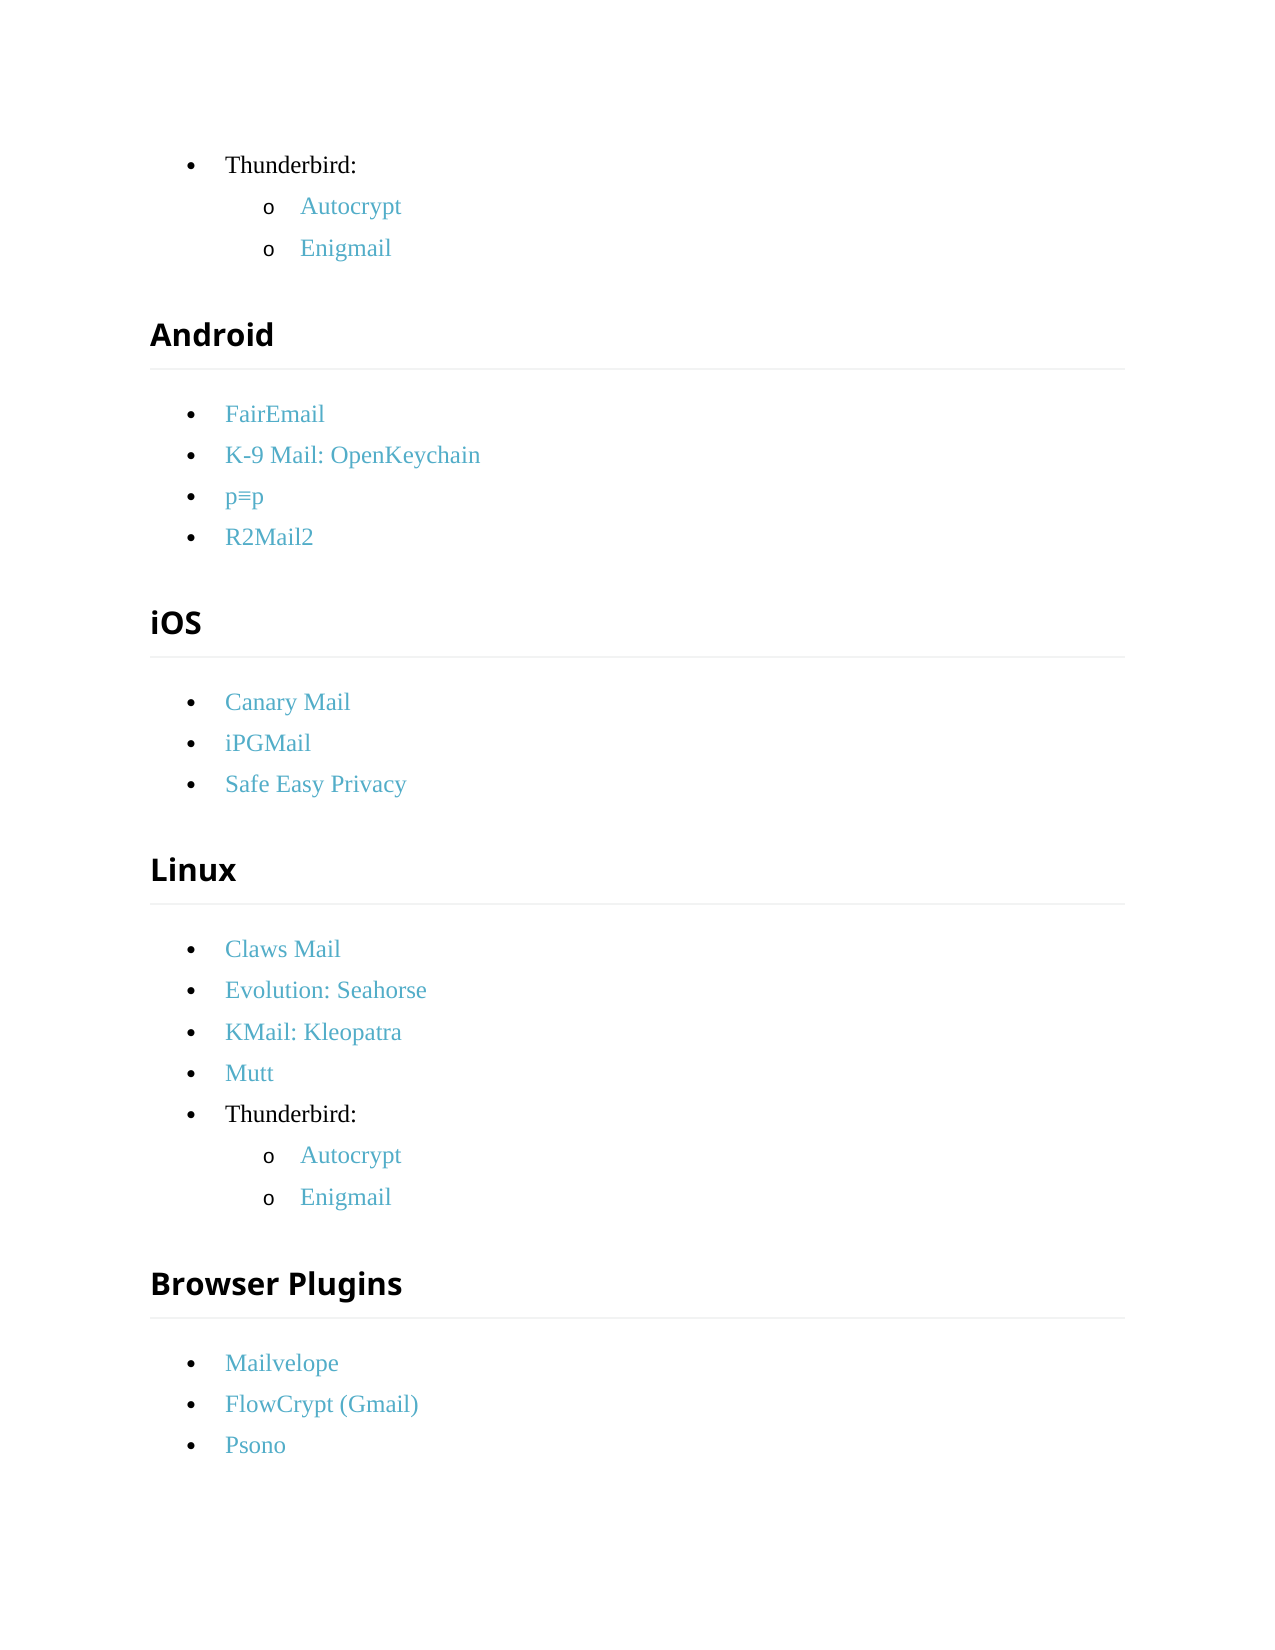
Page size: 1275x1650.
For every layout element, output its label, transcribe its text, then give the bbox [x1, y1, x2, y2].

list K-9 Mail: OpenKeychain [187, 440, 1125, 469]
list Evolution: Seahorse [187, 975, 1125, 1004]
list FlowCrypt (Gmail) [187, 1389, 1125, 1418]
list Autocrypt [262, 191, 1125, 221]
list Mailvelope [187, 1348, 1125, 1377]
list Enigmail [262, 1182, 1125, 1212]
list KMail: Kleopatra [187, 1017, 1125, 1045]
list Claws Mail [187, 934, 1125, 963]
list Thunderbird: [187, 150, 1125, 179]
text Android [150, 313, 1125, 368]
list p≡p [187, 481, 1125, 510]
list Autocrypt [262, 1140, 1125, 1170]
list R2Mail2 [187, 522, 1125, 551]
list FairEmail [187, 399, 1125, 427]
text Linux [150, 848, 1125, 903]
list Enigmail [262, 233, 1125, 263]
text iOS [150, 601, 1125, 656]
list Mutt [187, 1058, 1125, 1087]
list iPGMail [187, 728, 1125, 757]
list Psono [187, 1430, 1125, 1459]
list Canary Mail [187, 687, 1125, 716]
text Browser Plugins [150, 1262, 1125, 1317]
list Safe Easy Privacy [187, 769, 1125, 798]
list Thunderbird: [187, 1099, 1125, 1128]
